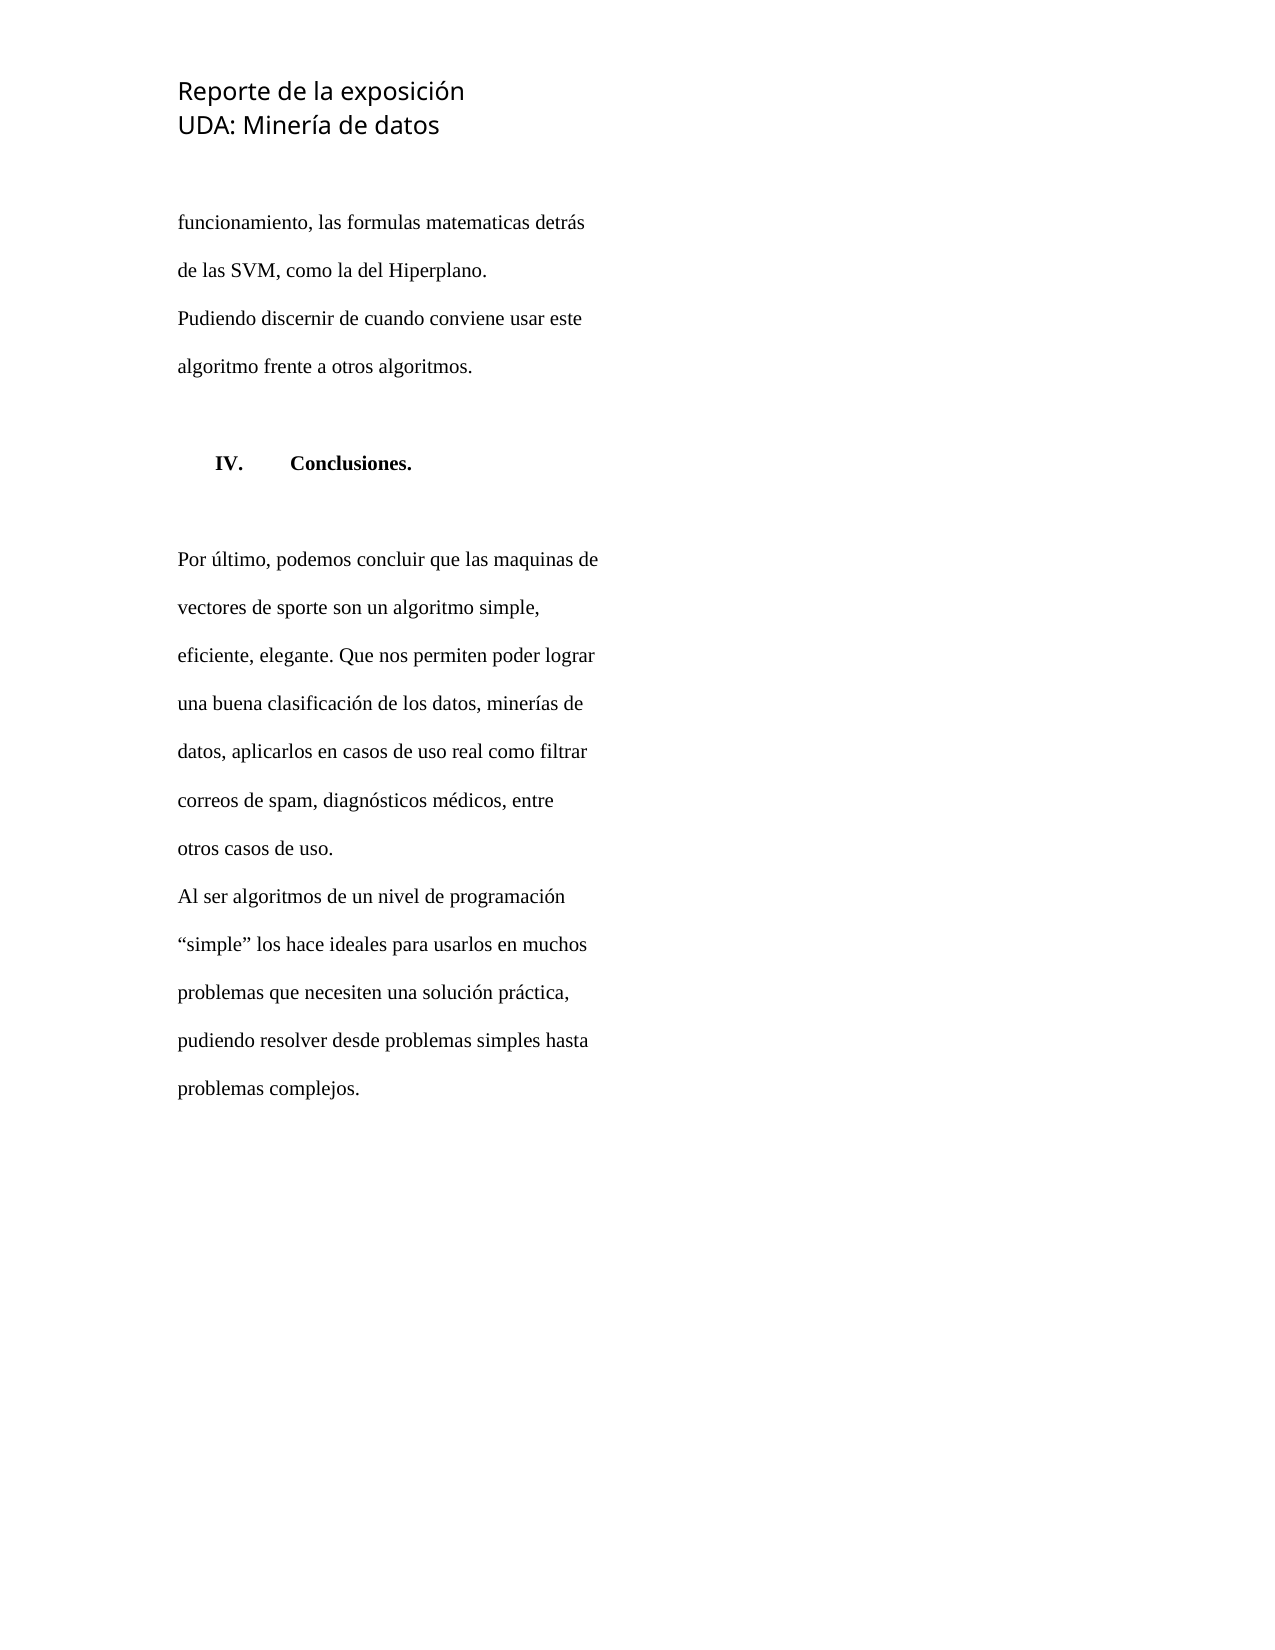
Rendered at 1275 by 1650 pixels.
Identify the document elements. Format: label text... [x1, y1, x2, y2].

text Por último, podemos concluir que las maquinas de vectores de sporte son un algoritmo simple, eficiente, elegante. Que nos permiten poder lograr una buena clasificación de los datos, minerías de datos, aplicarlos en casos de uso real como filtrar correos de spam, diagnósticos médicos, entre otros casos de uso. [177, 499, 601, 860]
text Pudiendo discernir de cuando conviene usar este algoritmo frente a otros algoritmos. [177, 306, 601, 378]
list Conclusiones. [215, 451, 601, 475]
text Al ser algoritmos de un nivel de programación “simple” los hace ideales para usarlos en muchos problemas que necesiten una solución práctica, pudiendo resolver desde problemas simples hasta problemas complejos. [177, 884, 601, 1100]
